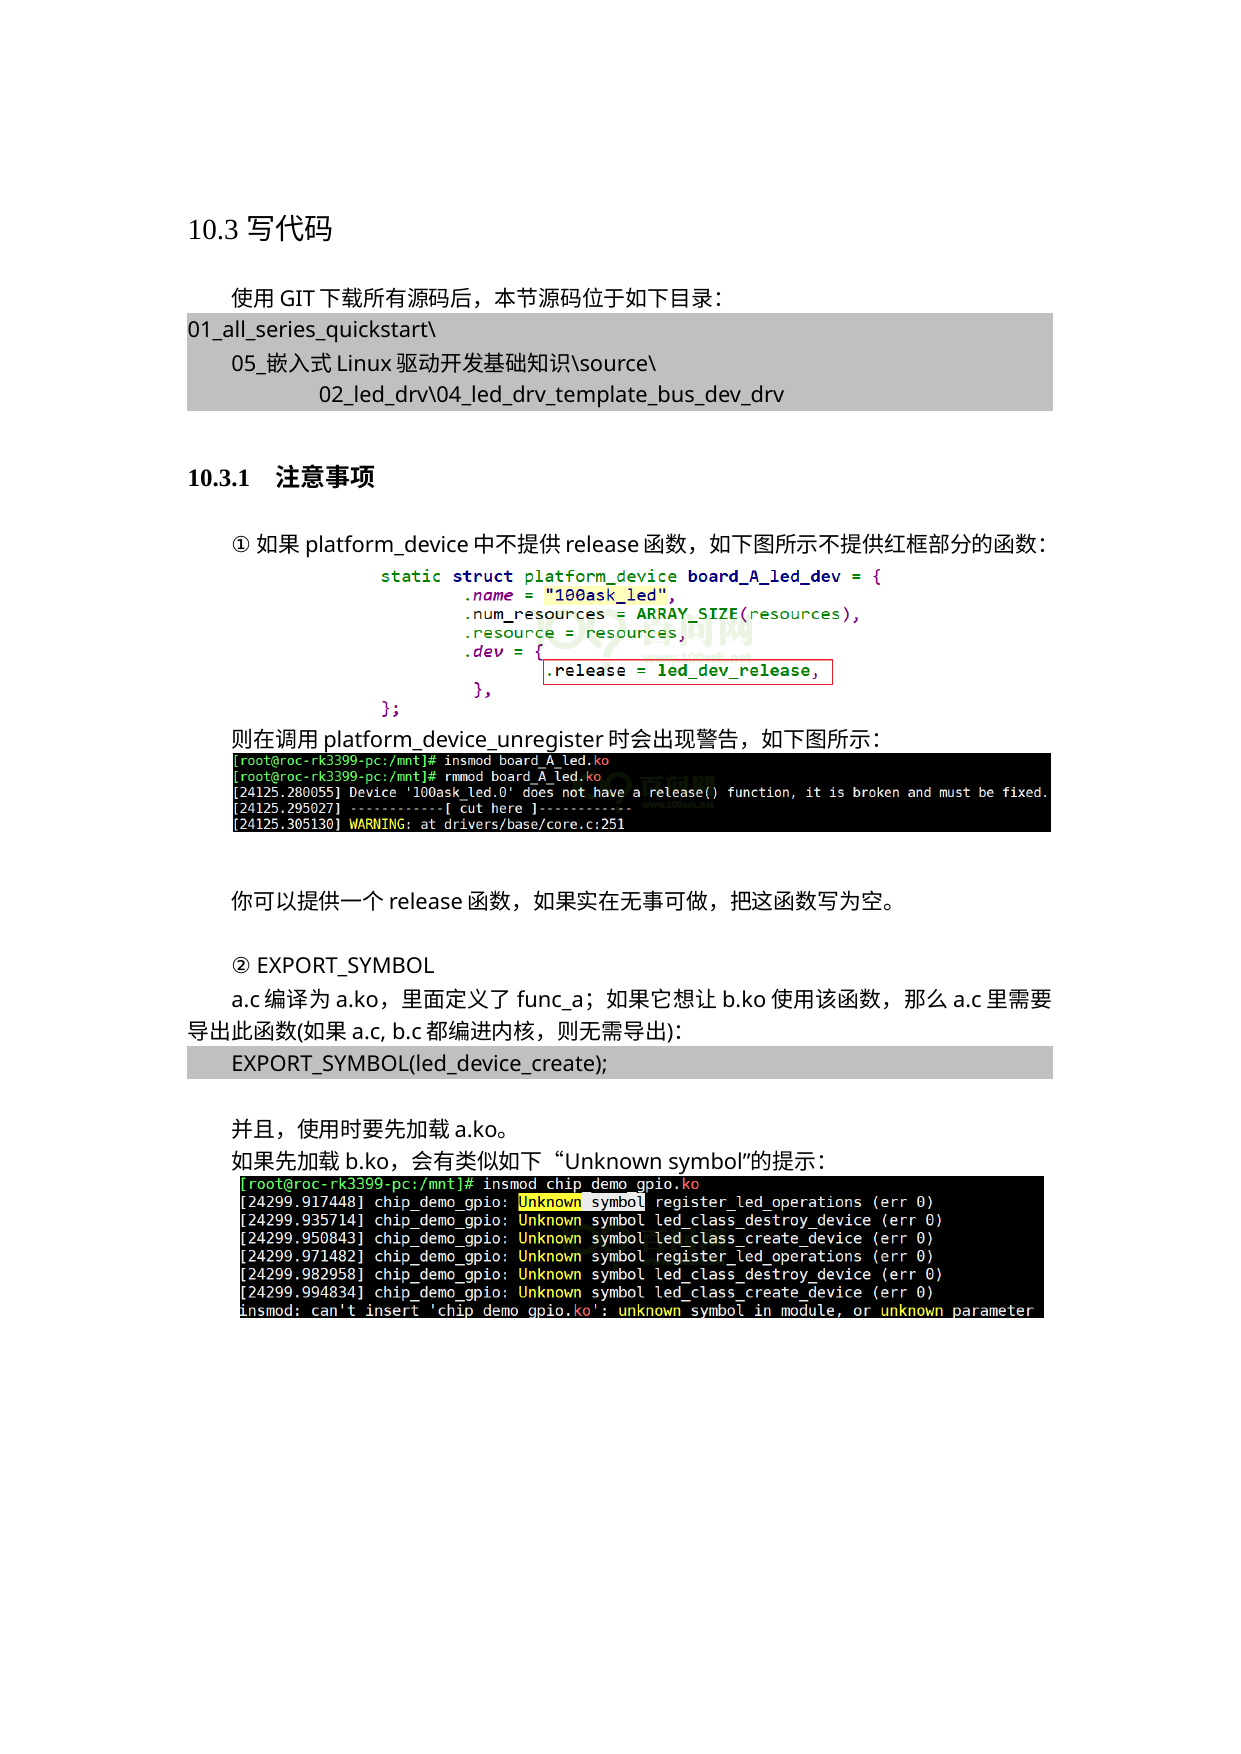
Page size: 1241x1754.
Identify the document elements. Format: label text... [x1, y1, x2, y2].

text 02_led_drv\04_led_drv_template_bus_dev_drv [187, 378, 1053, 411]
text ① 如果platform_device中不提供release函数，如下图所示不提供红框部分的函数： [187, 526, 1053, 559]
text 你可以提供一个release函数，如果实在无事可做，把这函数写为空。 [187, 884, 1053, 916]
text EXPORT_SYMBOL(led_device_create); [187, 1046, 1053, 1079]
subtitle 10.3.1 注意事项 [187, 443, 1053, 508]
picture [240, 1176, 1044, 1318]
picture [233, 753, 1051, 832]
text 01_all_series_quickstart\ [187, 313, 1053, 346]
subtitle 10.3 写代码 [187, 194, 1053, 259]
text 并且，使用时要先加载a.ko。 [187, 1111, 1053, 1144]
text 05_嵌入式Linux驱动开发基础知识\source\ [187, 346, 1053, 378]
text ② EXPORT_SYMBOL [187, 949, 1053, 981]
text a.c编译为a.ko，里面定义了func_a；如果它想让b.ko使用该函数，那么a.c里需要导出此函数(如果a.c, b.c都编进内核，则无需导出)： [187, 981, 1053, 1046]
text 如果先加载b.ko，会有类似如下“Unknown symbol”的提示： [187, 1144, 1053, 1176]
text 则在调用platform_device_unregister时会出现警告，如下图所示： [187, 721, 1053, 754]
picture [376, 558, 908, 721]
text 使用GIT下载所有源码后，本节源码位于如下目录： [187, 281, 1053, 313]
